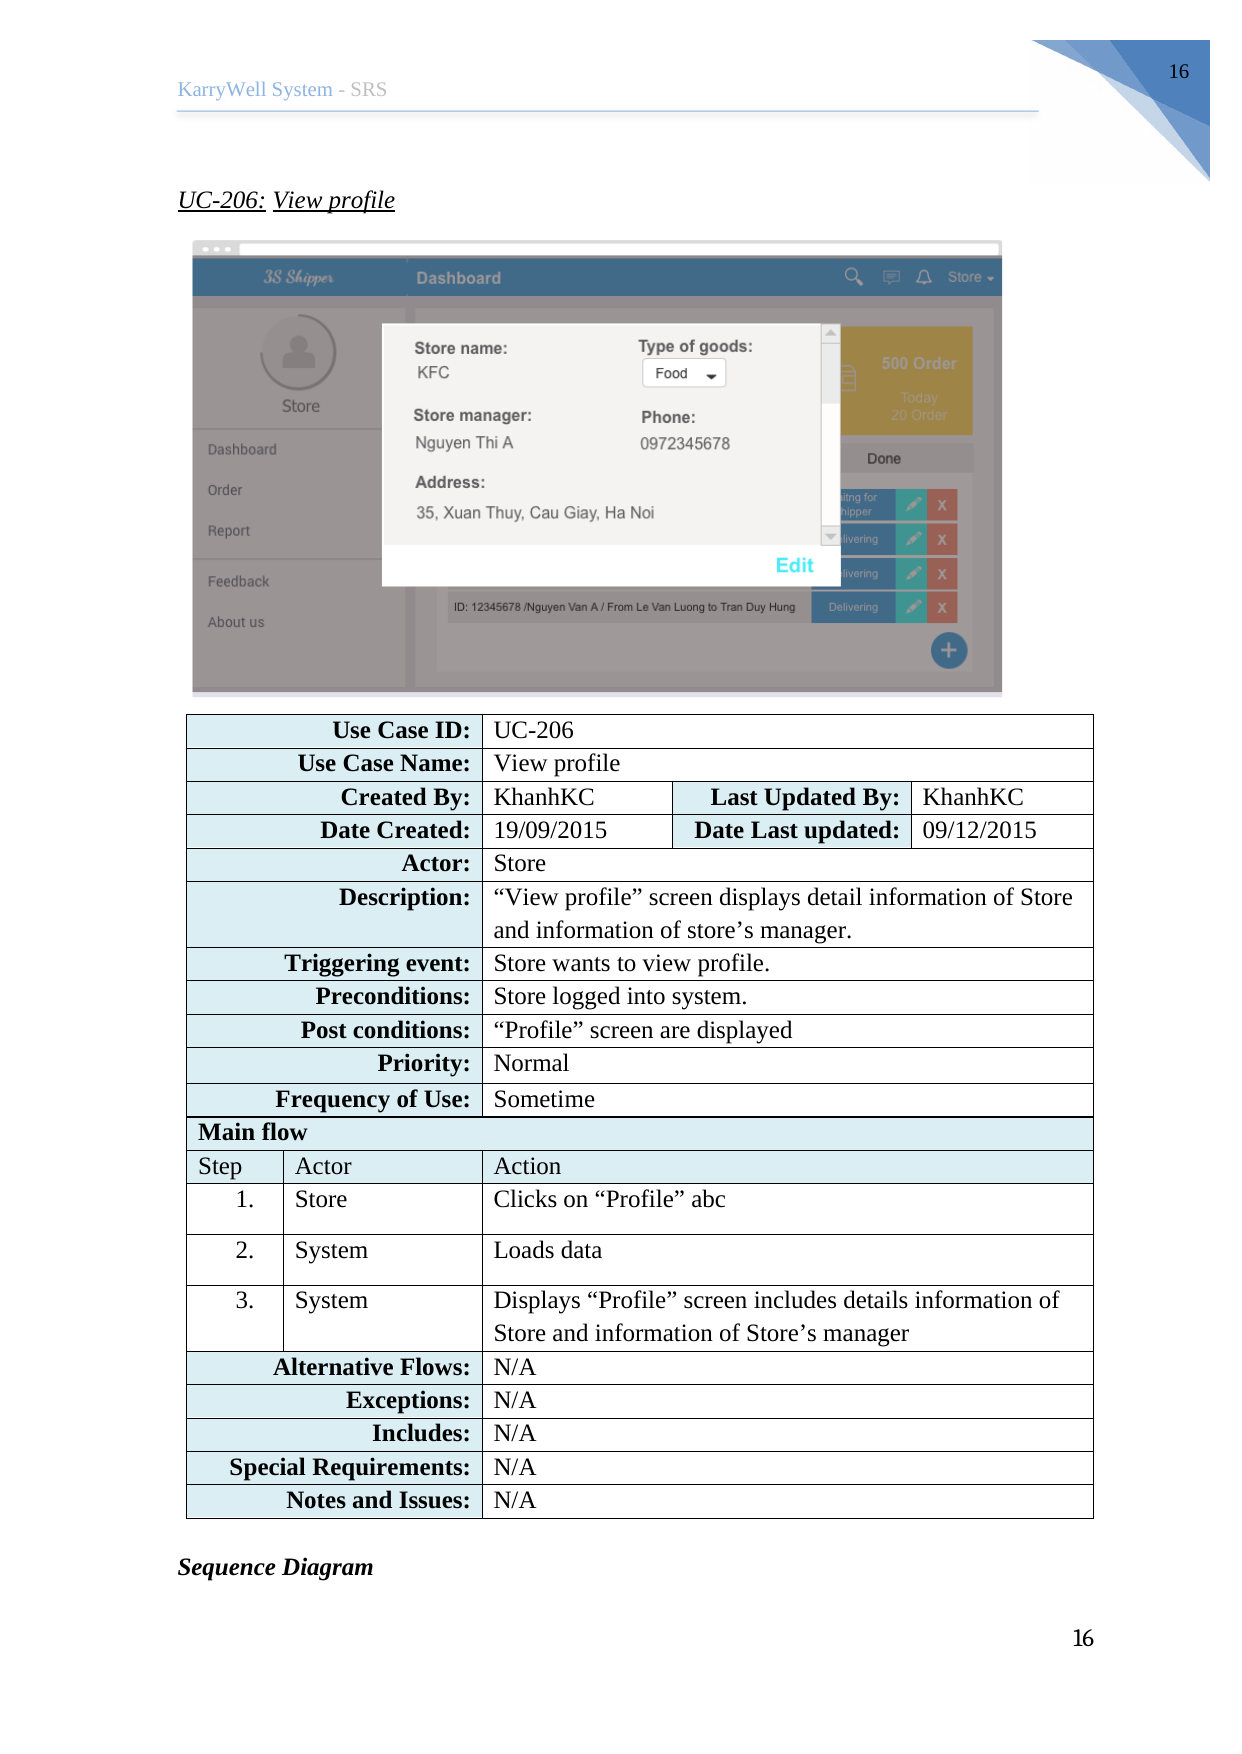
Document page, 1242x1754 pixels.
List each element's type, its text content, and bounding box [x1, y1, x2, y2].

table_cell Main flow [187, 1118, 1093, 1150]
table_cell Sometime [483, 1084, 1093, 1116]
table_cell System [284, 1286, 482, 1351]
table_cell Post conditions: [187, 1015, 482, 1047]
table_cell Priority: [187, 1048, 482, 1083]
table_cell Last Updated By: [673, 782, 911, 814]
table_cell Notes and Issues: [187, 1485, 482, 1517]
table_cell N/A [483, 1385, 1093, 1417]
table_cell Use Case Name: [187, 749, 482, 781]
table_header Use Case ID: [187, 715, 482, 747]
table_cell Actor: [187, 849, 482, 881]
table_cell Store logged into system. [483, 981, 1093, 1014]
table_cell Loads data [483, 1235, 1093, 1284]
table_cell Special Requirements: [187, 1452, 482, 1484]
text Sequence Diagram [177, 1552, 1094, 1580]
table_cell “Profile” screen are displayed [483, 1015, 1093, 1047]
table_cell Preconditions: [187, 981, 482, 1014]
table_cell Store wants to view profile. [483, 948, 1093, 980]
table_cell Date Created: [187, 815, 482, 847]
table_cell N/A [483, 1452, 1093, 1484]
picture [1029, 40, 1210, 182]
table_cell Description: [187, 882, 482, 947]
table_cell 19/09/2015 [483, 815, 672, 847]
table_cell System [284, 1235, 482, 1284]
table_cell Date Last updated: [673, 815, 911, 847]
picture [177, 230, 1003, 711]
table_cell Displays “Profile” screen includes details information of Store and information of Store’s manager [483, 1286, 1093, 1351]
table_cell View profile [483, 749, 1093, 781]
table_cell “View profile” screen displays detail information of Store and information of store’s manager. [483, 882, 1093, 947]
table_cell KhanhKC [912, 782, 1093, 814]
table_cell N/A [483, 1485, 1093, 1517]
table_cell Store [284, 1184, 482, 1234]
table_cell [187, 1286, 283, 1351]
table_cell Includes: [187, 1419, 482, 1451]
table_cell KhanhKC [483, 782, 672, 814]
table_cell N/A [483, 1352, 1093, 1384]
table_cell 09/12/2015 [912, 815, 1093, 847]
table_cell [187, 1235, 283, 1284]
table_cell Step [187, 1151, 283, 1183]
table_cell Store [483, 849, 1093, 881]
table_cell Exceptions: [187, 1385, 482, 1417]
table_cell Triggering event: [187, 948, 482, 980]
table_header UC-206 [483, 715, 1093, 747]
table_cell N/A [483, 1419, 1093, 1451]
table_cell Normal [483, 1048, 1093, 1083]
table_cell Actor [284, 1151, 482, 1183]
table_cell Clicks on “Profile” abc [483, 1184, 1093, 1234]
table_cell Action [483, 1151, 1093, 1183]
table_cell [187, 1184, 283, 1234]
subtitle UC-206: View profile [177, 185, 1094, 214]
table_cell Frequency of Use: [187, 1084, 482, 1116]
table_cell Created By: [187, 782, 482, 814]
table_cell Alternative Flows: [187, 1352, 482, 1384]
